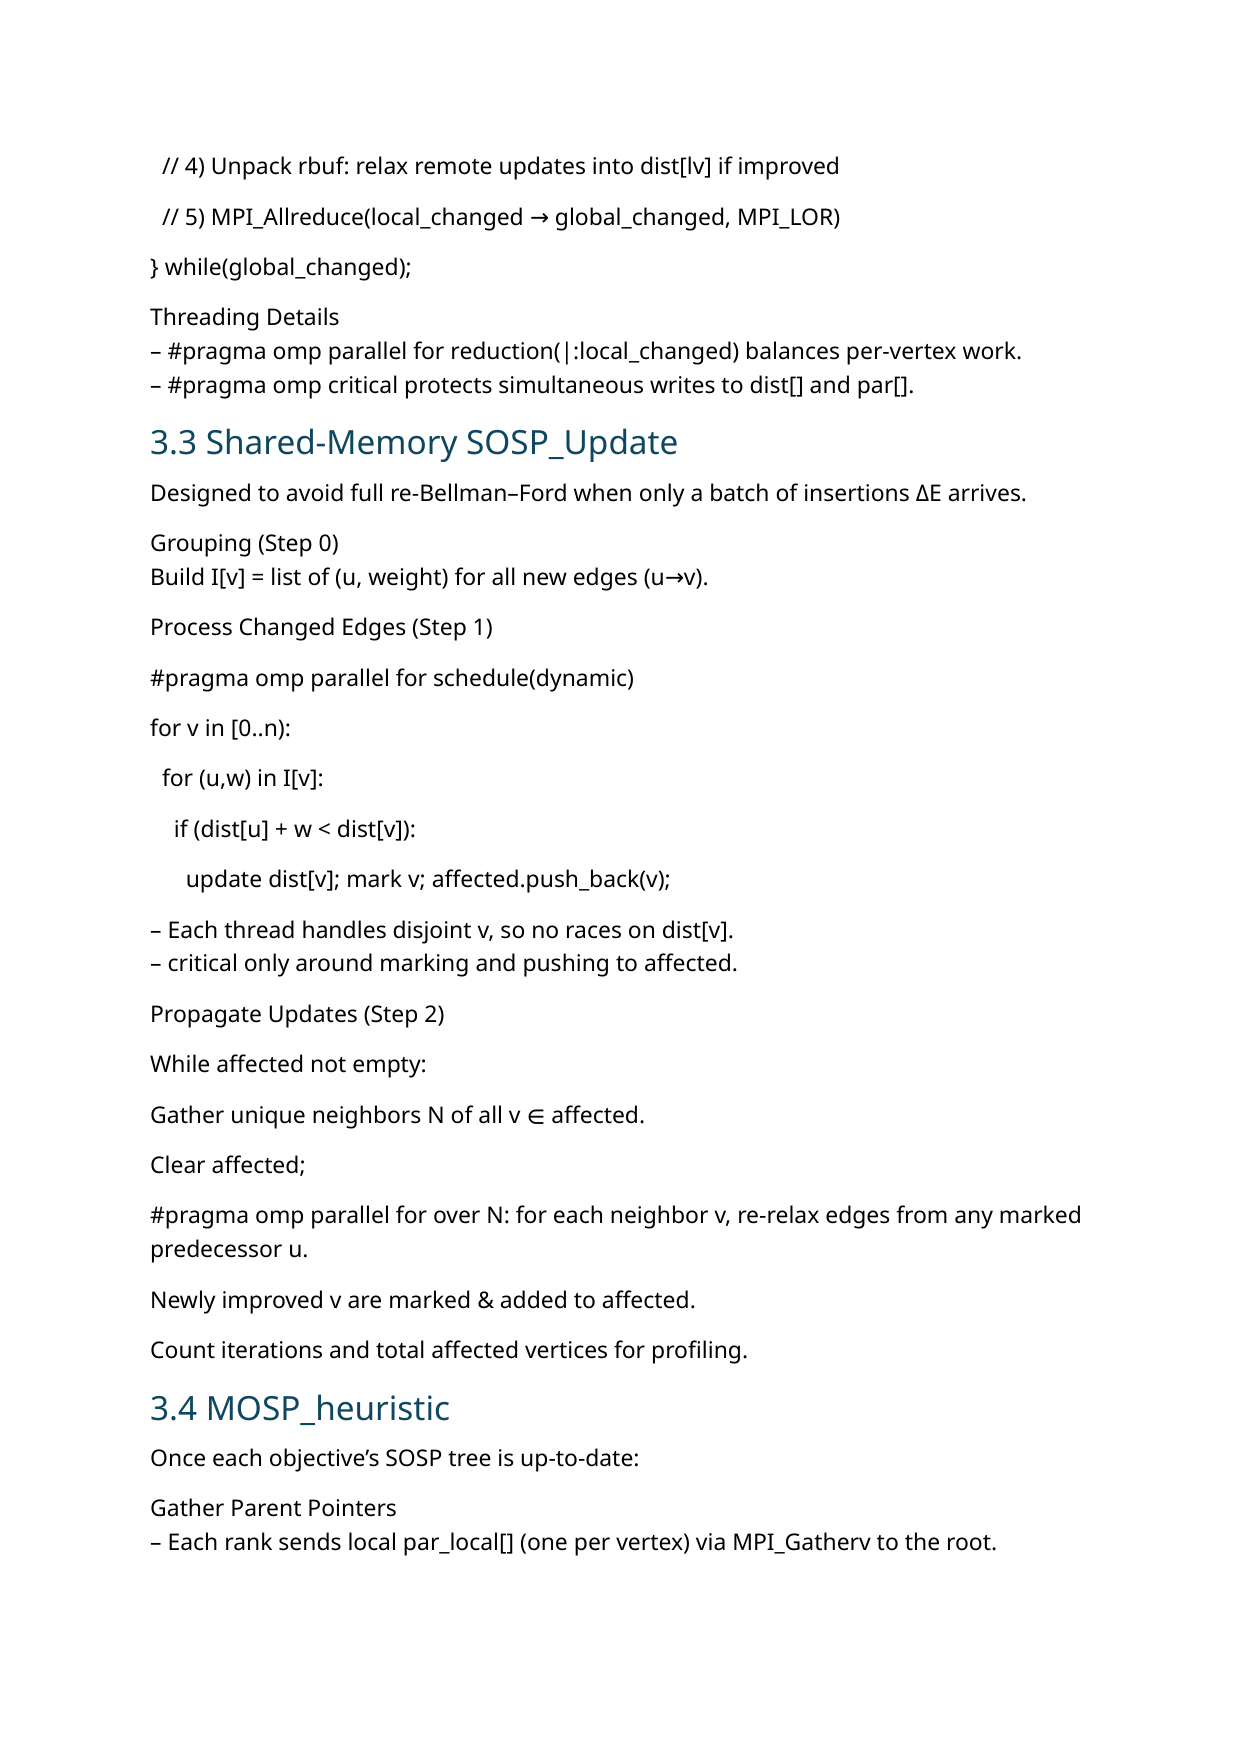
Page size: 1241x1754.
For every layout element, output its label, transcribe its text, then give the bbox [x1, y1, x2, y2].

text Grouping (Step 0) Build I[v] = list of (u, weight) for all new edges (u→v). [150, 527, 1090, 592]
text } while(global_changed); [150, 251, 1090, 282]
text // 5) MPI_Allreduce(local_changed → global_changed, MPI_LOR) [150, 200, 1090, 232]
text Propagate Updates (Step 2) [150, 998, 1090, 1029]
text // 4) Unpack rbuf: relax remote updates into dist[lv] if improved [150, 150, 1090, 181]
text #pragma omp parallel for schedule(dynamic) [150, 661, 1090, 693]
text update dist[v]; mark v; affected.push_back(v); [150, 863, 1090, 894]
text – Each thread handles disjoint v, so no races on dist[v]. – critical only around marking and pushing to affected. [150, 913, 1090, 978]
subtitle 3.4 MOSP_heuristic [150, 1384, 1090, 1430]
text Process Changed Edges (Step 1) [150, 611, 1090, 642]
text #pragma omp parallel for over N: for each neighbor v, re-relax edges from any marked predecessor u. [150, 1199, 1090, 1264]
text Once each objective’s SOSP tree is up-to-date: [150, 1442, 1090, 1473]
text Gather Parent Pointers – Each rank sends local par_local[] (one per vertex) via MPI_Gatherv to the root. [150, 1492, 1090, 1557]
text Designed to avoid full re-Bellman–Ford when only a batch of insertions ΔE arrives. [150, 476, 1090, 508]
text for v in [0..n): [150, 712, 1090, 743]
subtitle 3.3 Shared-Memory SOSP_Update [150, 419, 1090, 464]
text if (dist[u] + w < dist[v]): [150, 813, 1090, 844]
text Threading Details – #pragma omp parallel for reduction(|:local_changed) balances per-vertex work. – #pragma omp critical protects simultaneous writes to dist[] and par[]. [150, 301, 1090, 400]
text While affected not empty: [150, 1048, 1090, 1079]
text Gather unique neighbors N of all v ∈ affected. [150, 1098, 1090, 1130]
text Count iterations and total affected vertices for profiling. [150, 1334, 1090, 1365]
text Newly improved v are marked & added to affected. [150, 1283, 1090, 1315]
text Clear affected; [150, 1149, 1090, 1180]
text for (u,w) in I[v]: [150, 762, 1090, 793]
